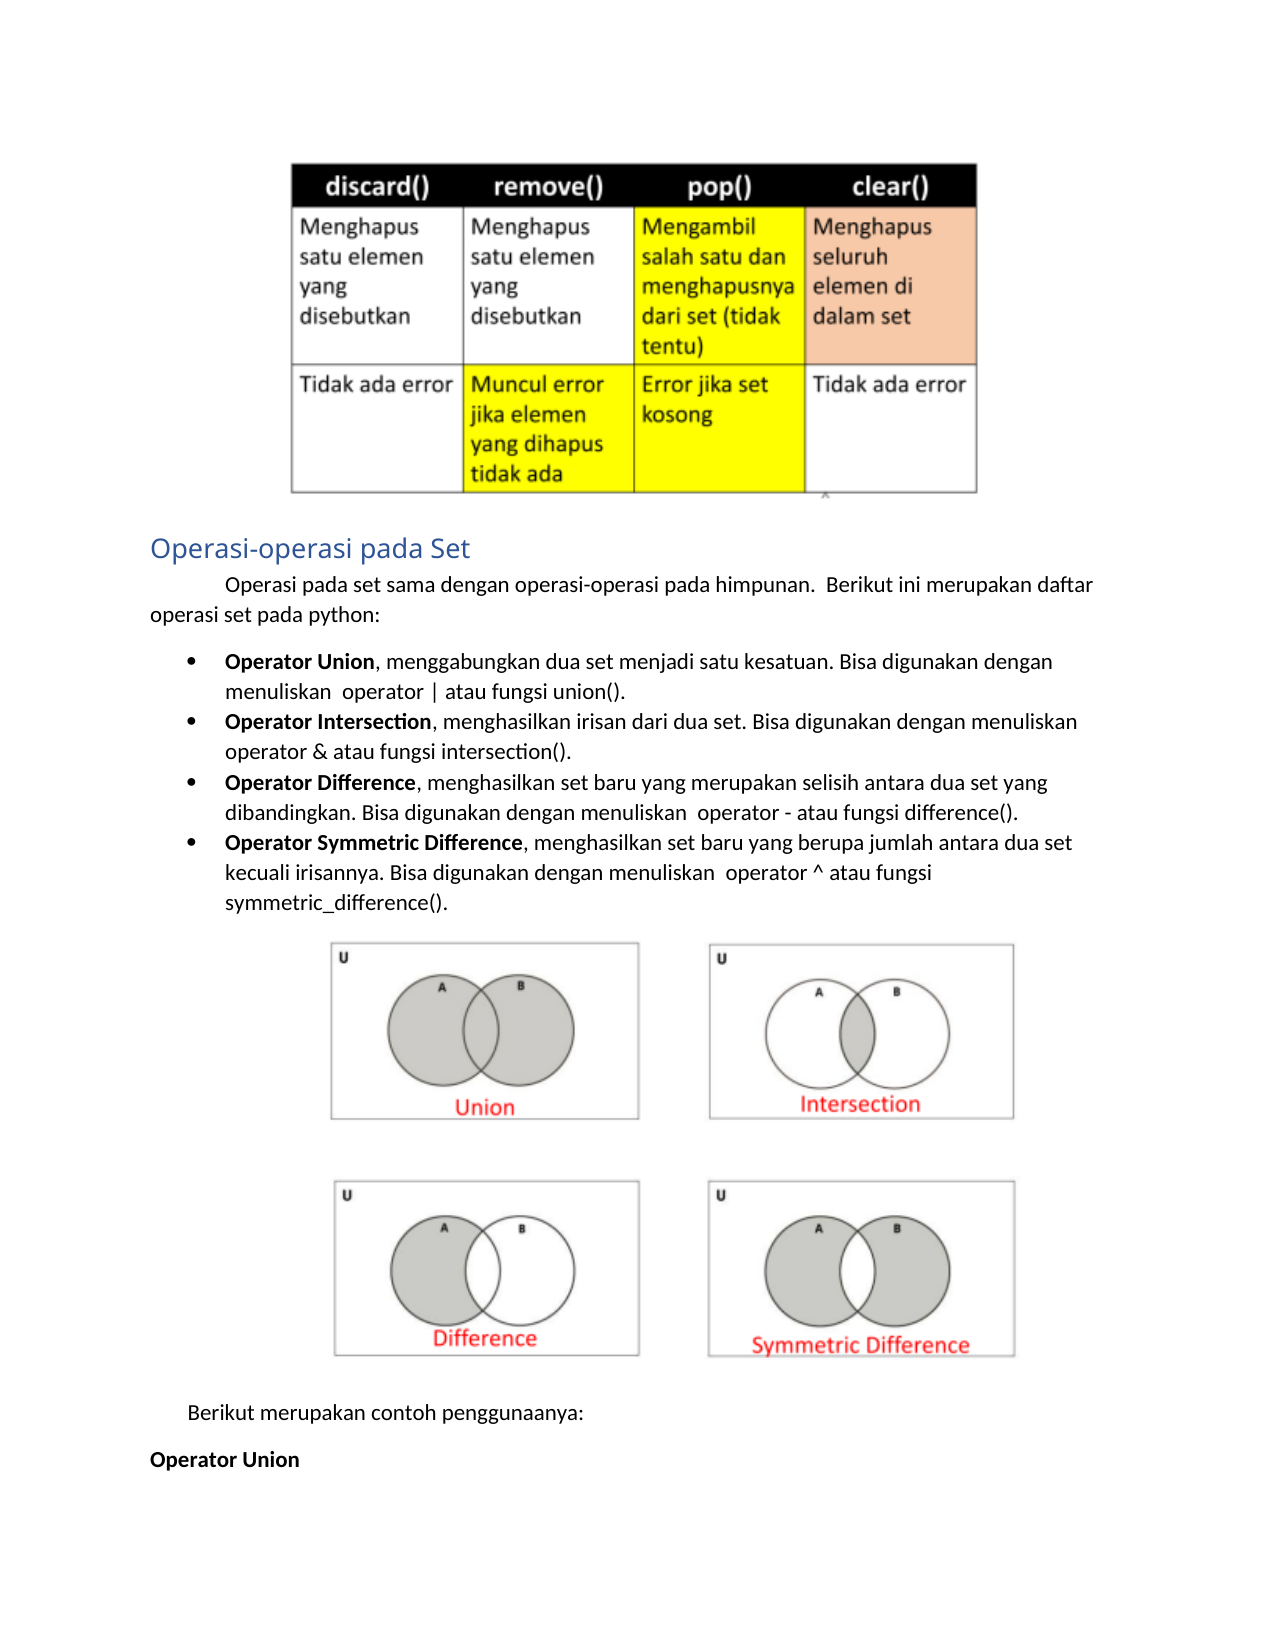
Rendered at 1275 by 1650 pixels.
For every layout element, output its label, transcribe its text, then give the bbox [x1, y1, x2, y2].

picture [312, 918, 1038, 1380]
text Operator Union [150, 1445, 1125, 1473]
list Operator Symmetric Difference, menghasilkan set baru yang berupa jumlah antara dua set kecuali irisannya. Bisa digunakan dengan menuliskan operator ^ atau fungsi symmetric_difference(). [187, 828, 1125, 916]
text Berikut merupakan contoh penggunaanya: [187, 1398, 1125, 1426]
list Operator Difference, menghasilkan set baru yang merupakan selisih antara dua set yang dibandingkan. Bisa digunakan dengan menuliskan operator - atau fungsi difference(). [187, 768, 1125, 826]
picture [280, 150, 995, 511]
text Operasi pada set sama dengan operasi-operasi pada himpunan. Berikut ini merupakan daftar operasi set pada python: [150, 570, 1125, 628]
subtitle Operasi-operasi pada Set [150, 530, 1125, 567]
list Operator Union, menggabungkan dua set menjadi satu kesatuan. Bisa digunakan dengan menuliskan operator | atau fungsi union(). [187, 647, 1125, 705]
list Operator Intersection, menghasilkan irisan dari dua set. Bisa digunakan dengan menuliskan operator & atau fungsi intersection(). [187, 707, 1125, 765]
